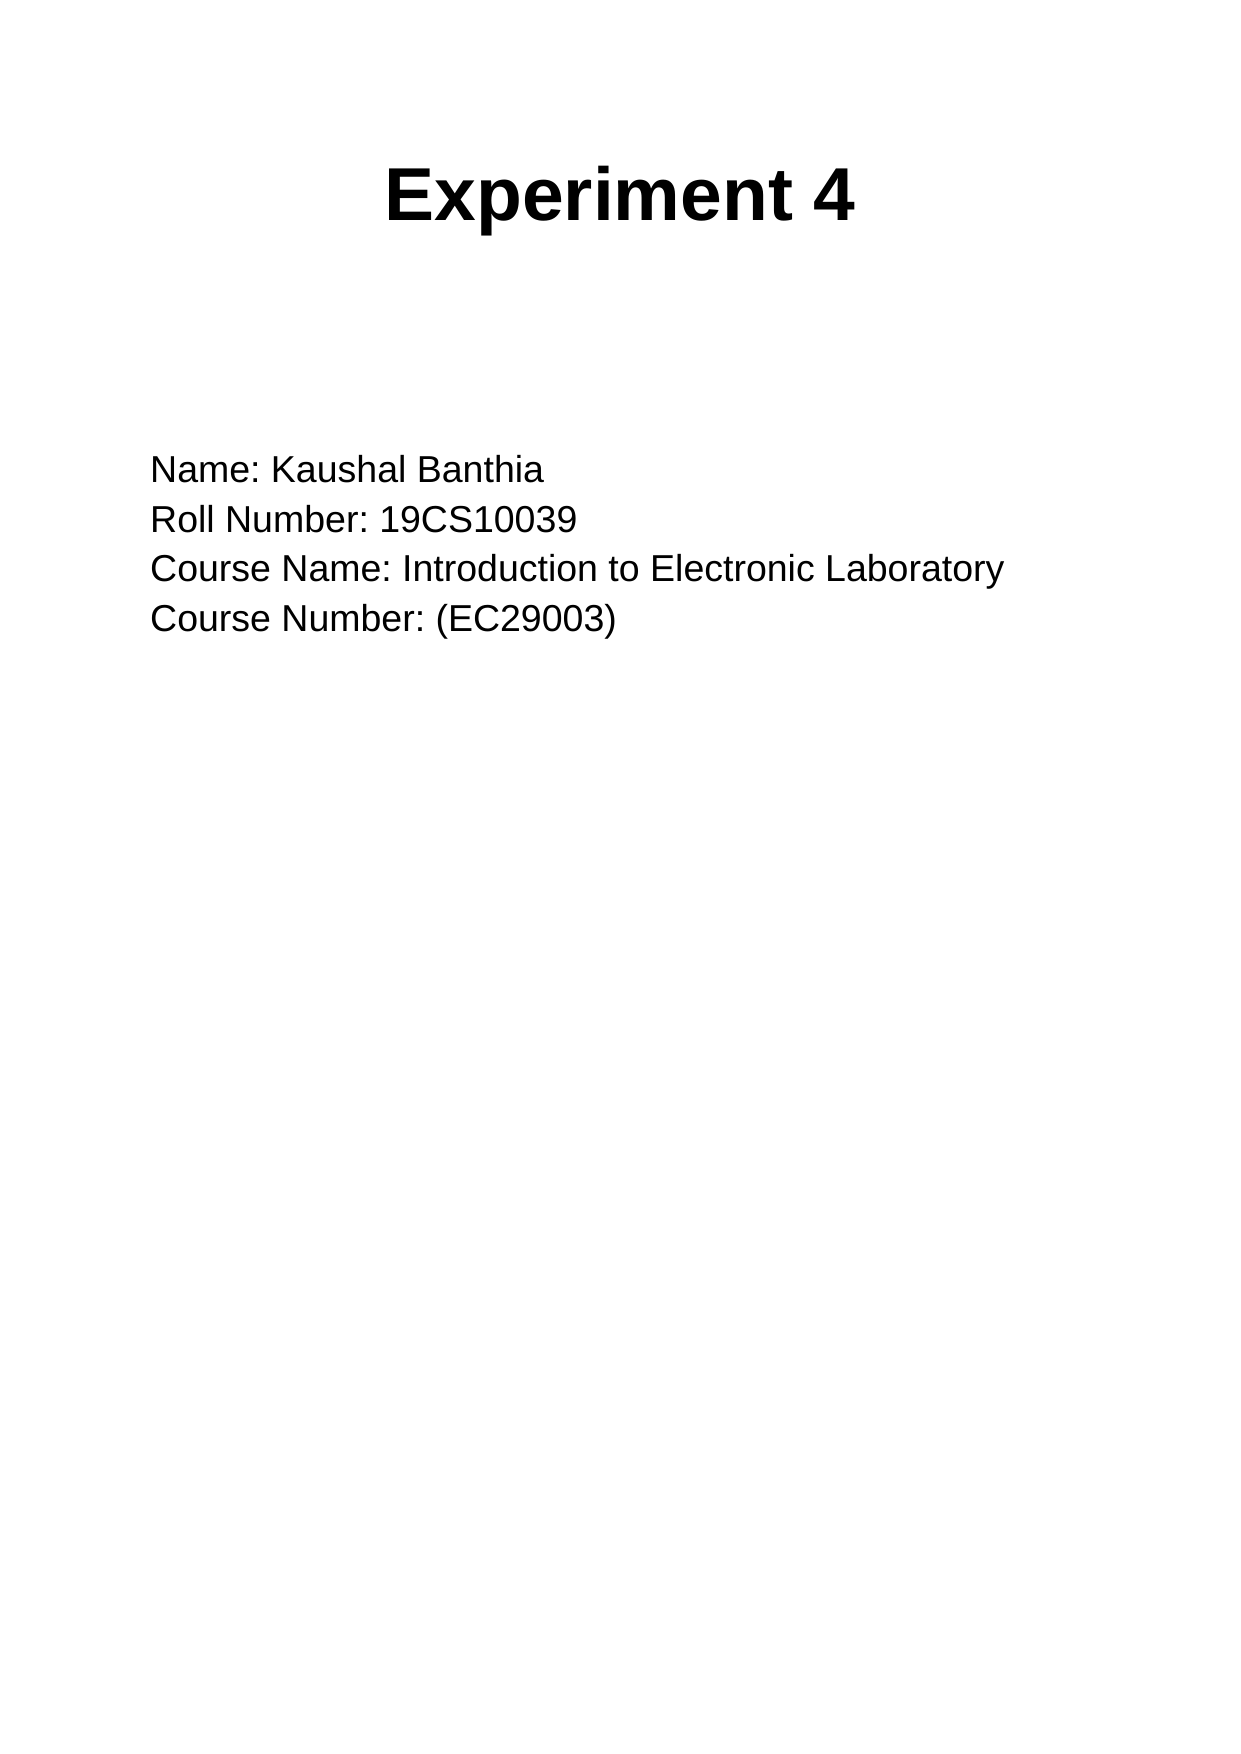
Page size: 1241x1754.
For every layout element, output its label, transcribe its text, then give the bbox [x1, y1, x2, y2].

text Roll Number: 19CS10039 [150, 497, 1090, 540]
text Course Name: Introduction to Electronic Laboratory Course Number: (EC29003) [150, 547, 1090, 639]
text Experiment 4 [150, 150, 1090, 236]
text Name: Kaushal Banthia [150, 447, 1090, 491]
